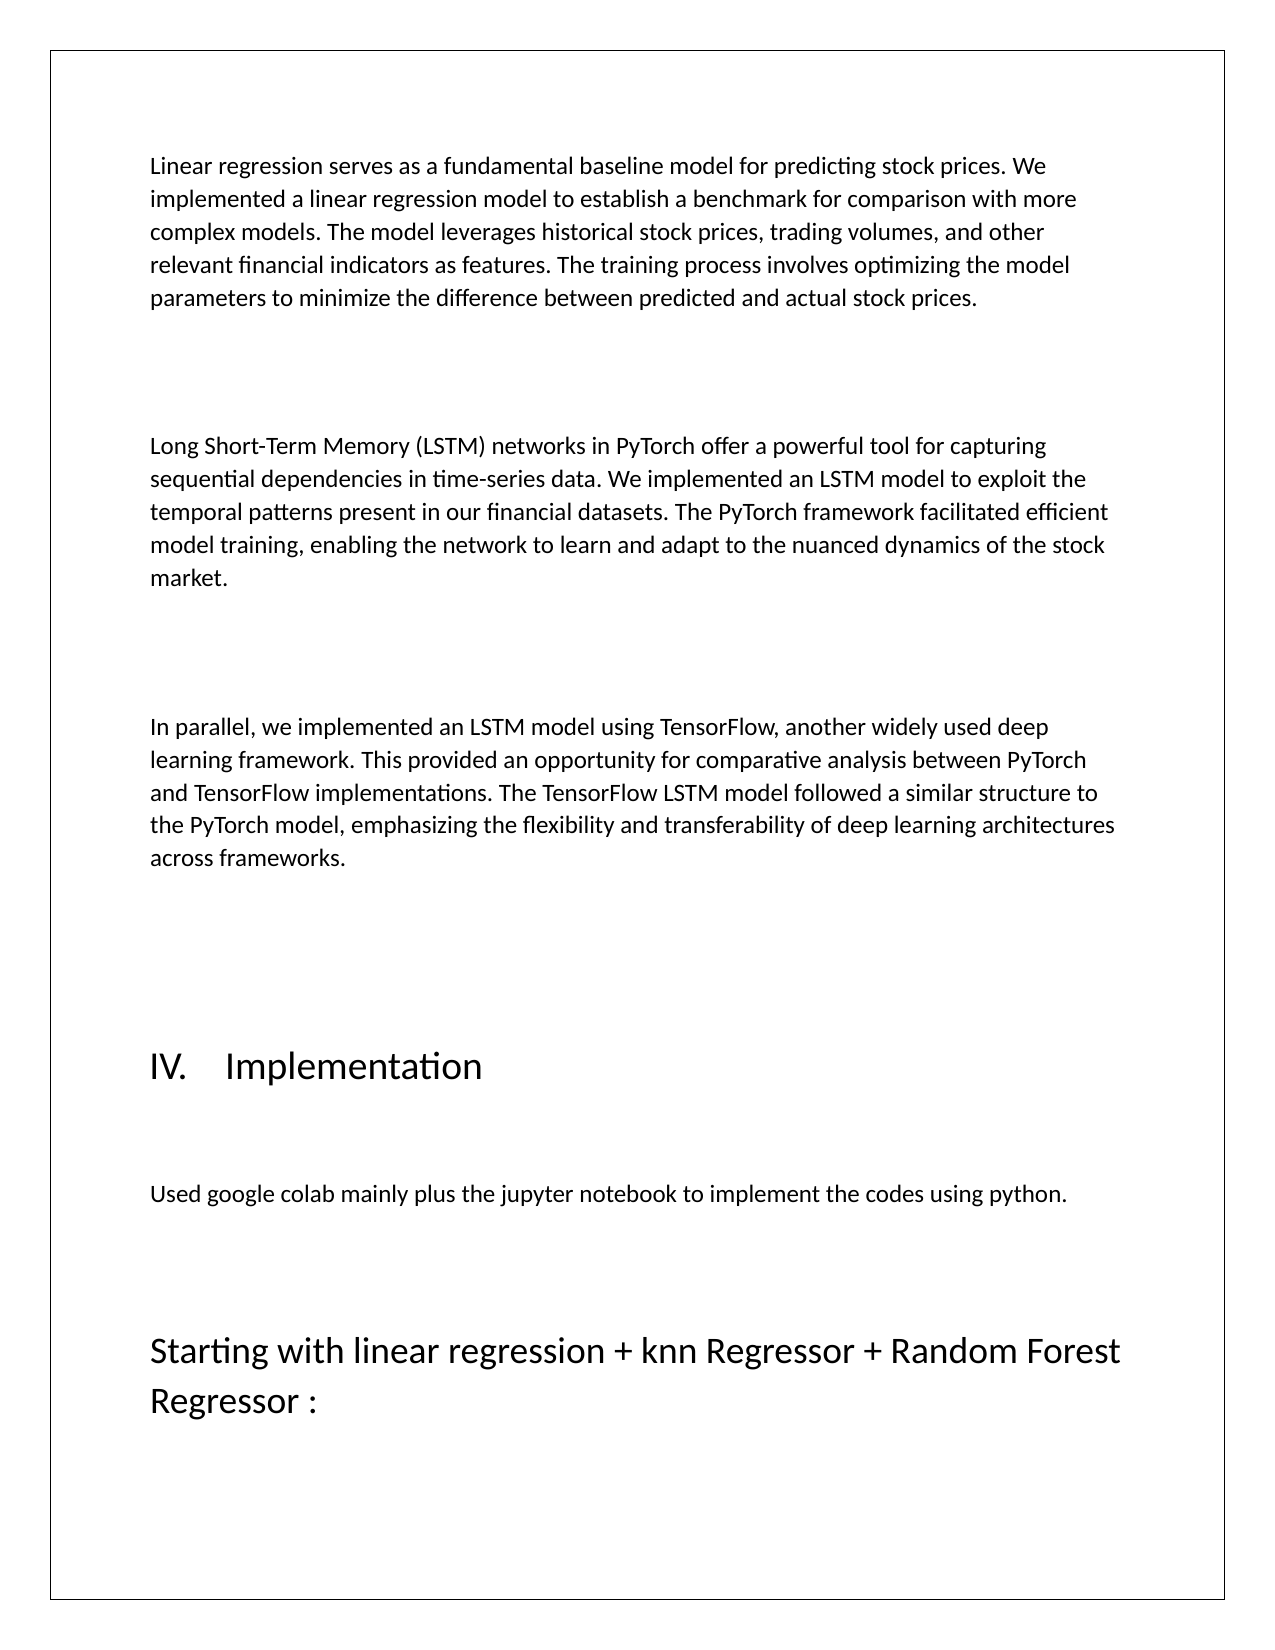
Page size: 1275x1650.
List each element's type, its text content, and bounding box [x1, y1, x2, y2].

text In parallel, we implemented an LSTM model using TensorFlow, another widely used deep learning framework. This provided an opportunity for comparative analysis between PyTorch and TensorFlow implementations. The TensorFlow LSTM model followed a similar structure to the PyTorch model, emphasizing the flexibility and transferability of deep learning architectures across frameworks. [150, 711, 1125, 873]
text Starting with linear regression + knn Regressor + Random Forest Regressor : [150, 1327, 1125, 1423]
text Long Short-Term Memory (LSTM) networks in PyTorch offer a powerful tool for capturing sequential dependencies in time-series data. We implemented an LSTM model to exploit the temporal patterns present in our financial datasets. The PyTorch framework facilitated efficient model training, enabling the network to learn and adapt to the nuanced dynamics of the stock market. [150, 430, 1125, 593]
list Implementation [187, 1041, 1125, 1089]
text Used google colab mainly plus the jupyter notebook to implement the codes using python. [150, 1178, 1125, 1209]
text Linear regression serves as a fundamental baseline model for predicting stock prices. We implemented a linear regression model to establish a benchmark for comparison with more complex models. The model leverages historical stock prices, trading volumes, and other relevant financial indicators as features. The training process involves optimizing the model parameters to minimize the difference between predicted and actual stock prices. [150, 150, 1125, 312]
